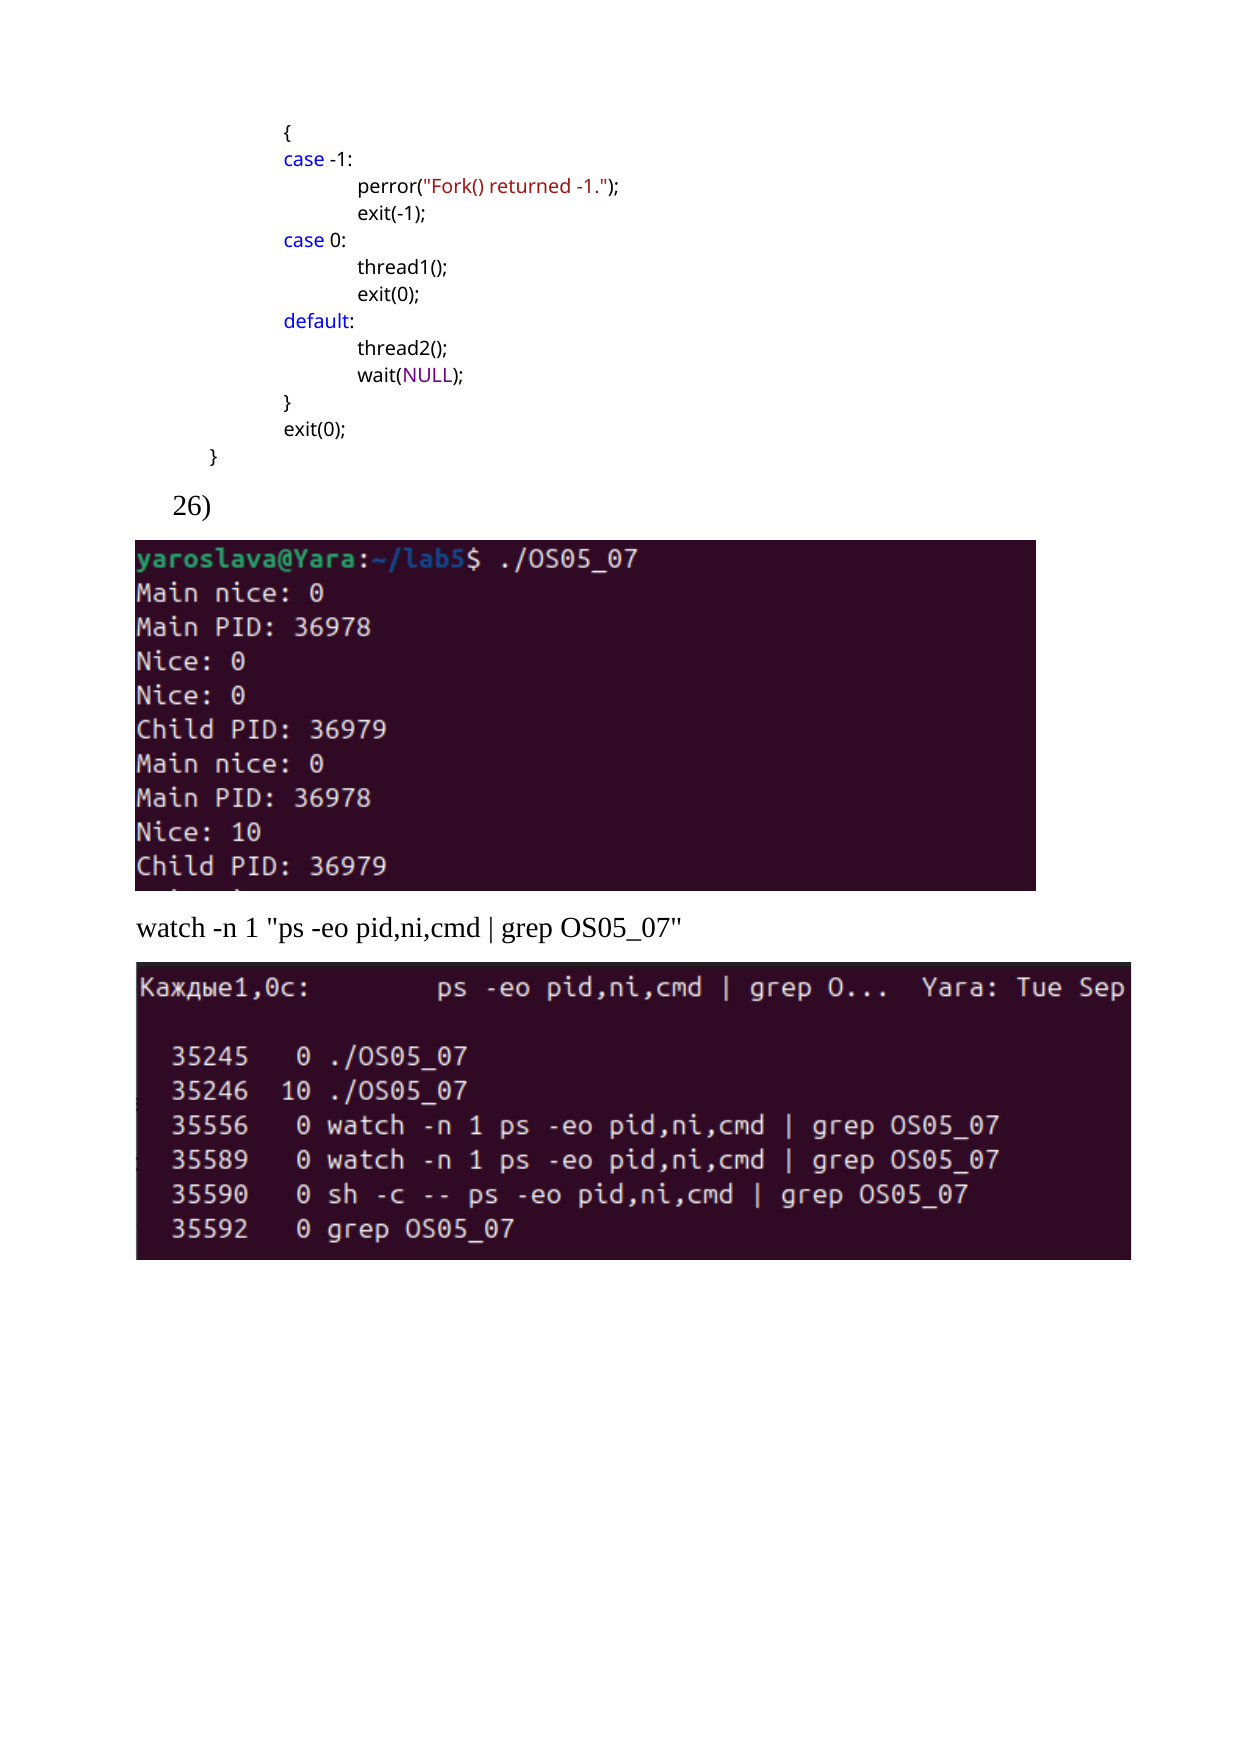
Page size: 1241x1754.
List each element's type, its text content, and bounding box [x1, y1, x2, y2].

picture [135, 962, 1132, 1260]
text 26) [136, 488, 1181, 522]
text { [209, 118, 1181, 145]
text perror("Fork() returned -1."); [209, 172, 1181, 199]
text case -1: [209, 145, 1181, 172]
text exit(0); [209, 280, 1181, 307]
text } [209, 442, 1181, 469]
text case 0: [209, 226, 1181, 253]
text } [209, 388, 1181, 415]
text wait(NULL); [209, 361, 1181, 388]
text thread1(); [209, 253, 1181, 280]
text exit(0); [209, 415, 1181, 442]
text thread2(); [209, 334, 1181, 361]
picture [135, 540, 1036, 891]
text watch -n 1 "ps -eo pid,ni,cmd | grep OS05_07" [136, 910, 1181, 943]
text default: [209, 307, 1181, 334]
text exit(-1); [209, 199, 1181, 226]
